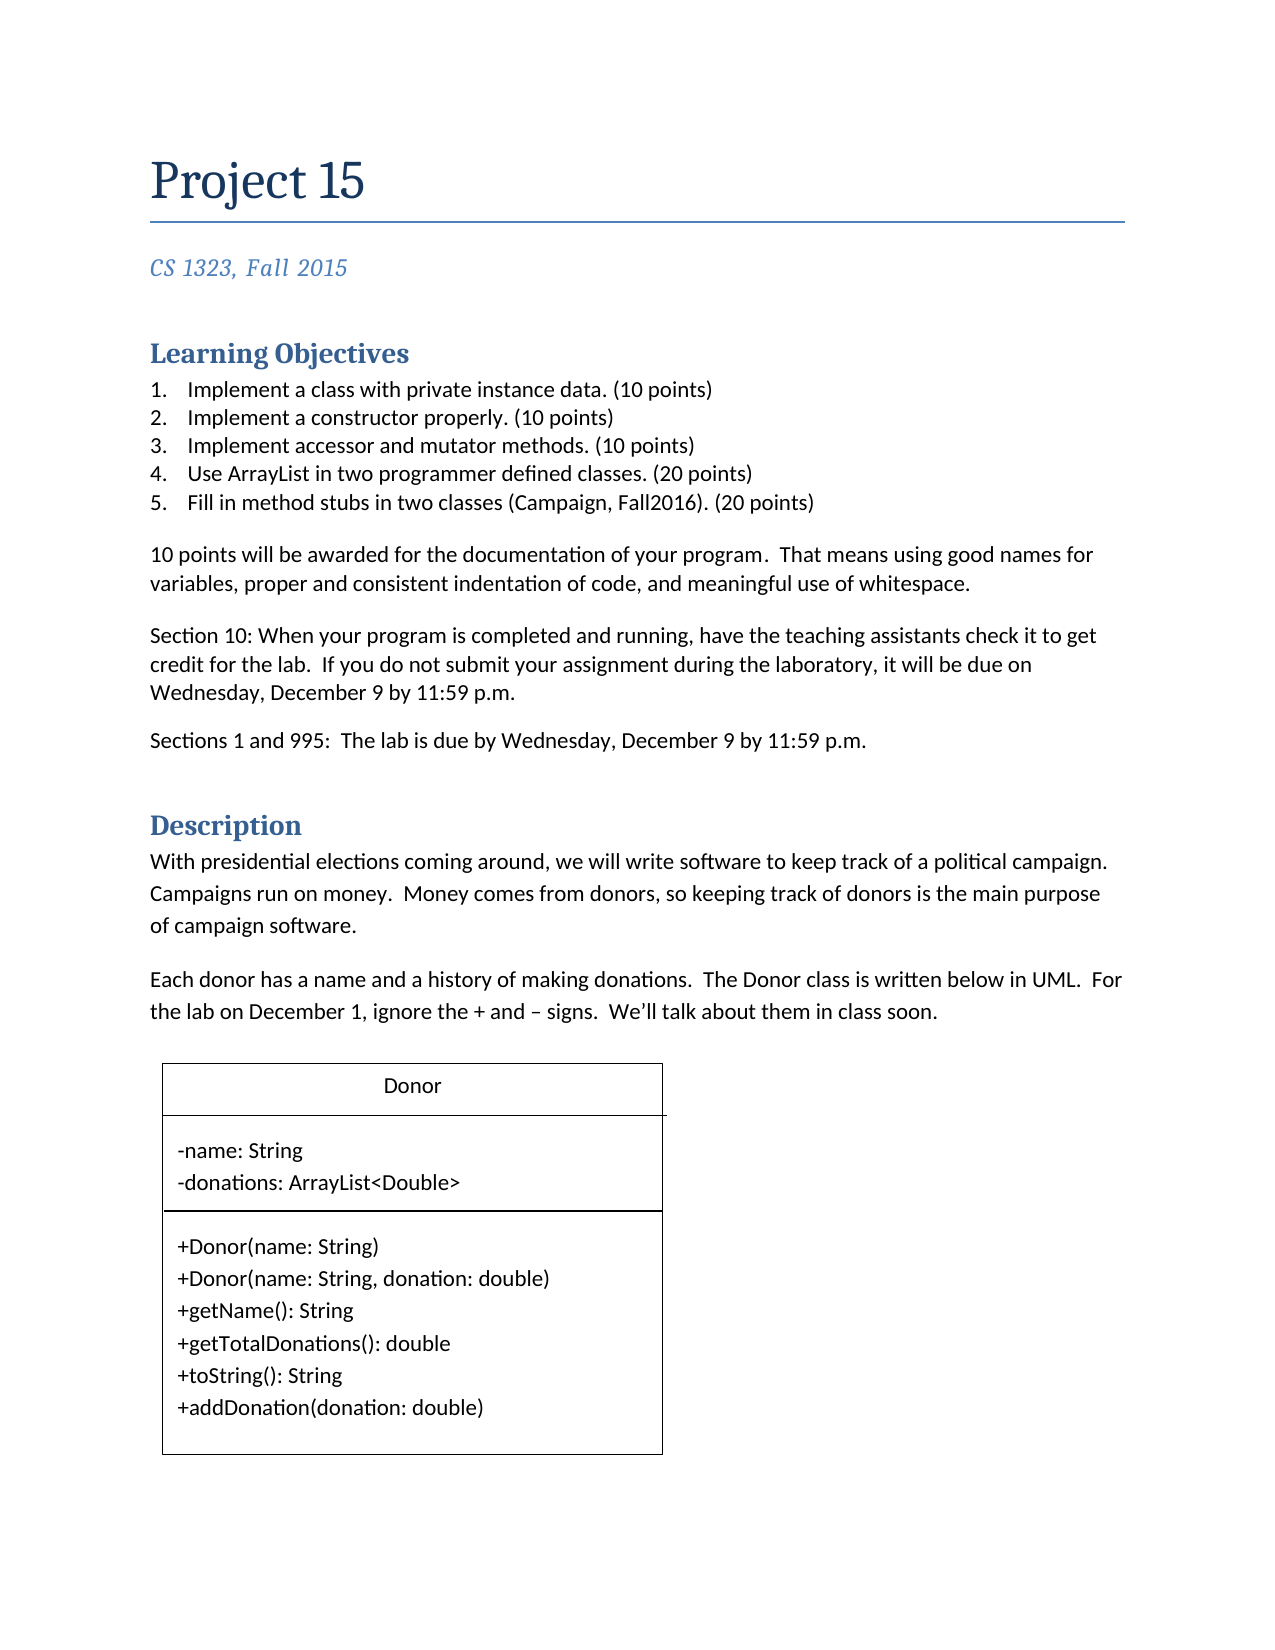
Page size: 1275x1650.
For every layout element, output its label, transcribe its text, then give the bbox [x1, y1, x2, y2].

list Use ArrayList in two programmer defined classes. (20 points) [150, 459, 1125, 488]
subtitle Learning Objectives [150, 337, 1125, 371]
list Implement a constructor properly. (10 points) [150, 403, 1125, 432]
text Each donor has a name and a history of making donations. The Donor class is written below in UML. For the lab on December 1, ignore the + and – signs. We’ll talk about them in class soon. [150, 965, 1125, 1025]
text Sections 1 and 995: The lab is due by Wednesday, December 9 by 11:59 p.m. [150, 727, 1125, 754]
title Project 15 [150, 150, 1125, 221]
text 10 points will be awarded for the documentation of your program. That means using good names for variables, proper and consistent indentation of code, and meaningful use of whitespace. [150, 541, 1125, 597]
text Section 10: When your program is completed and running, have the teaching assistants check it to get credit for the lab. If you do not submit your assignment during the laboratory, it will be due on Wednesday, December 9 by 11:59 p.m. [150, 622, 1125, 706]
list Fill in method stubs in two classes (Campaign, Fall2016). (20 points) [150, 488, 1125, 516]
text With presidential elections coming around, we will write software to keep track of a political campaign. Campaigns run on money. Money comes from donors, so keeping track of donors is the main purpose of campaign software. [150, 847, 1125, 940]
subtitle CS 1323, Fall 2015 [150, 254, 1125, 283]
subtitle Description [150, 809, 1125, 842]
list Implement accessor and mutator methods. (10 points) [150, 432, 1125, 459]
list Implement a class with private instance data. (10 points) [150, 376, 1125, 403]
